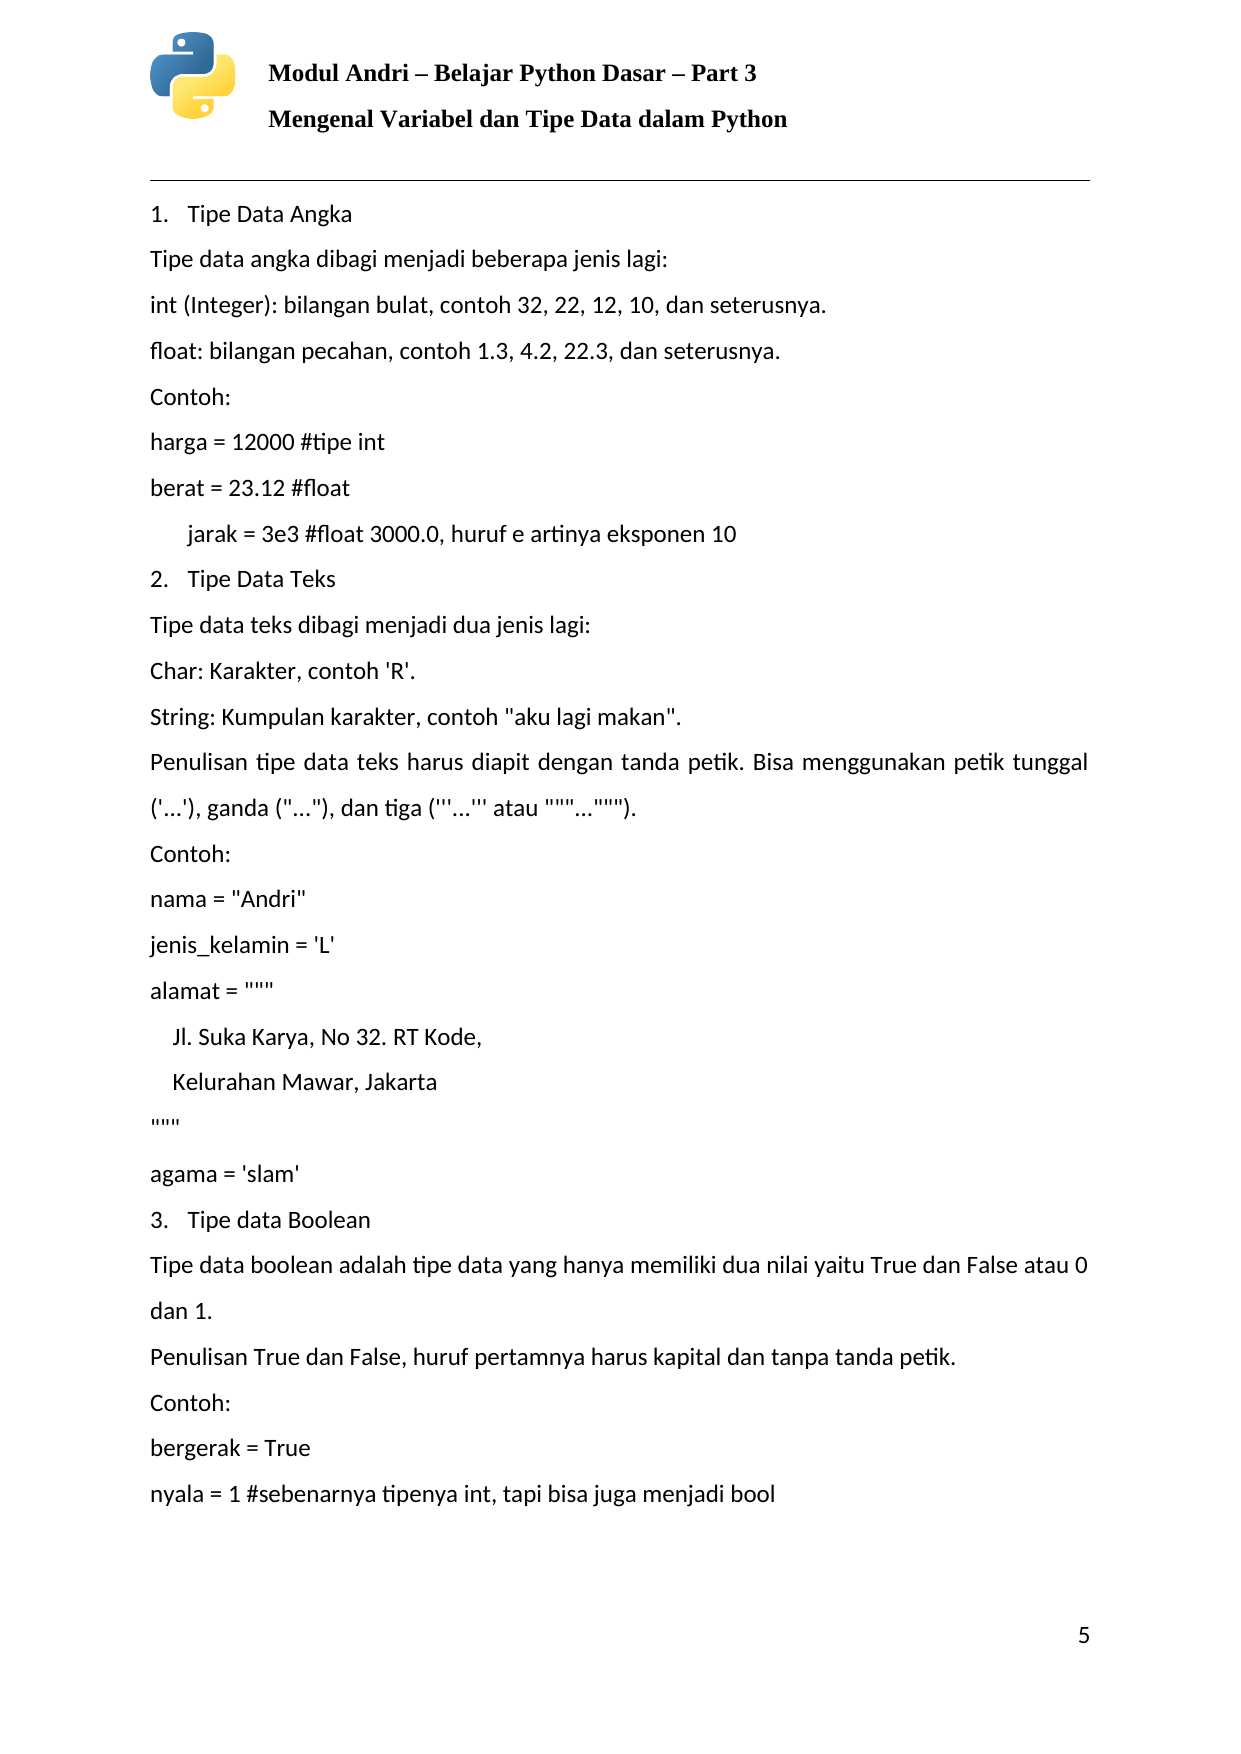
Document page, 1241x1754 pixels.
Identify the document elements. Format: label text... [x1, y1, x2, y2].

list alamat = """ [150, 975, 1090, 1006]
list """ [150, 1112, 1090, 1143]
list Char: Karakter, contoh 'R'. [150, 655, 1090, 686]
list int (Integer): bilangan bulat, contoh 32, 22, 12, 10, dan seterusnya. [150, 289, 1090, 320]
list Kelurahan Mawar, Jakarta [150, 1067, 1090, 1097]
list berat = 23.12 #float [150, 472, 1090, 503]
list Tipe data angka dibagi menjadi beberapa jenis lagi: [150, 243, 1090, 274]
list bergerak = True [150, 1432, 1090, 1463]
list Tipe Data Angka [150, 198, 1090, 228]
list Tipe data Boolean [150, 1204, 1090, 1234]
list harga = 12000 #tipe int [150, 426, 1090, 457]
list nyala = 1 #sebenarnya tipenya int, tapi bisa juga menjadi bool [150, 1478, 1090, 1509]
list Contoh: [150, 838, 1090, 868]
list Tipe data boolean adalah tipe data yang hanya memiliki dua nilai yaitu True dan False atau 0 dan 1. [150, 1249, 1090, 1326]
list Tipe Data Teks [150, 563, 1090, 594]
list Contoh: [150, 1387, 1090, 1417]
list jarak = 3e3 #float 3000.0, huruf e artinya eksponen 10 [187, 518, 1090, 548]
list Penulisan tipe data teks harus diapit dengan tanda petik. Bisa menggunakan petik tunggal ('...'), ganda ("..."), dan tiga ('''...''' atau """..."""). [150, 746, 1090, 823]
list Tipe data teks dibagi menjadi dua jenis lagi: [150, 609, 1090, 640]
list agama = 'slam' [150, 1158, 1090, 1188]
list nama = "Andri" [150, 884, 1090, 914]
list Jl. Suka Karya, No 32. RT Kode, [150, 1021, 1090, 1051]
list Contoh: [150, 381, 1090, 411]
list float: bilangan pecahan, contoh 1.3, 4.2, 22.3, dan seterusnya. [150, 335, 1090, 365]
list jenis_kelamin = 'L' [150, 929, 1090, 960]
list String: Kumpulan karakter, contoh "aku lagi makan". [150, 701, 1090, 731]
list Penulisan True dan False, huruf pertamnya harus kapital dan tanpa tanda petik. [150, 1341, 1090, 1371]
picture [150, 32, 236, 121]
